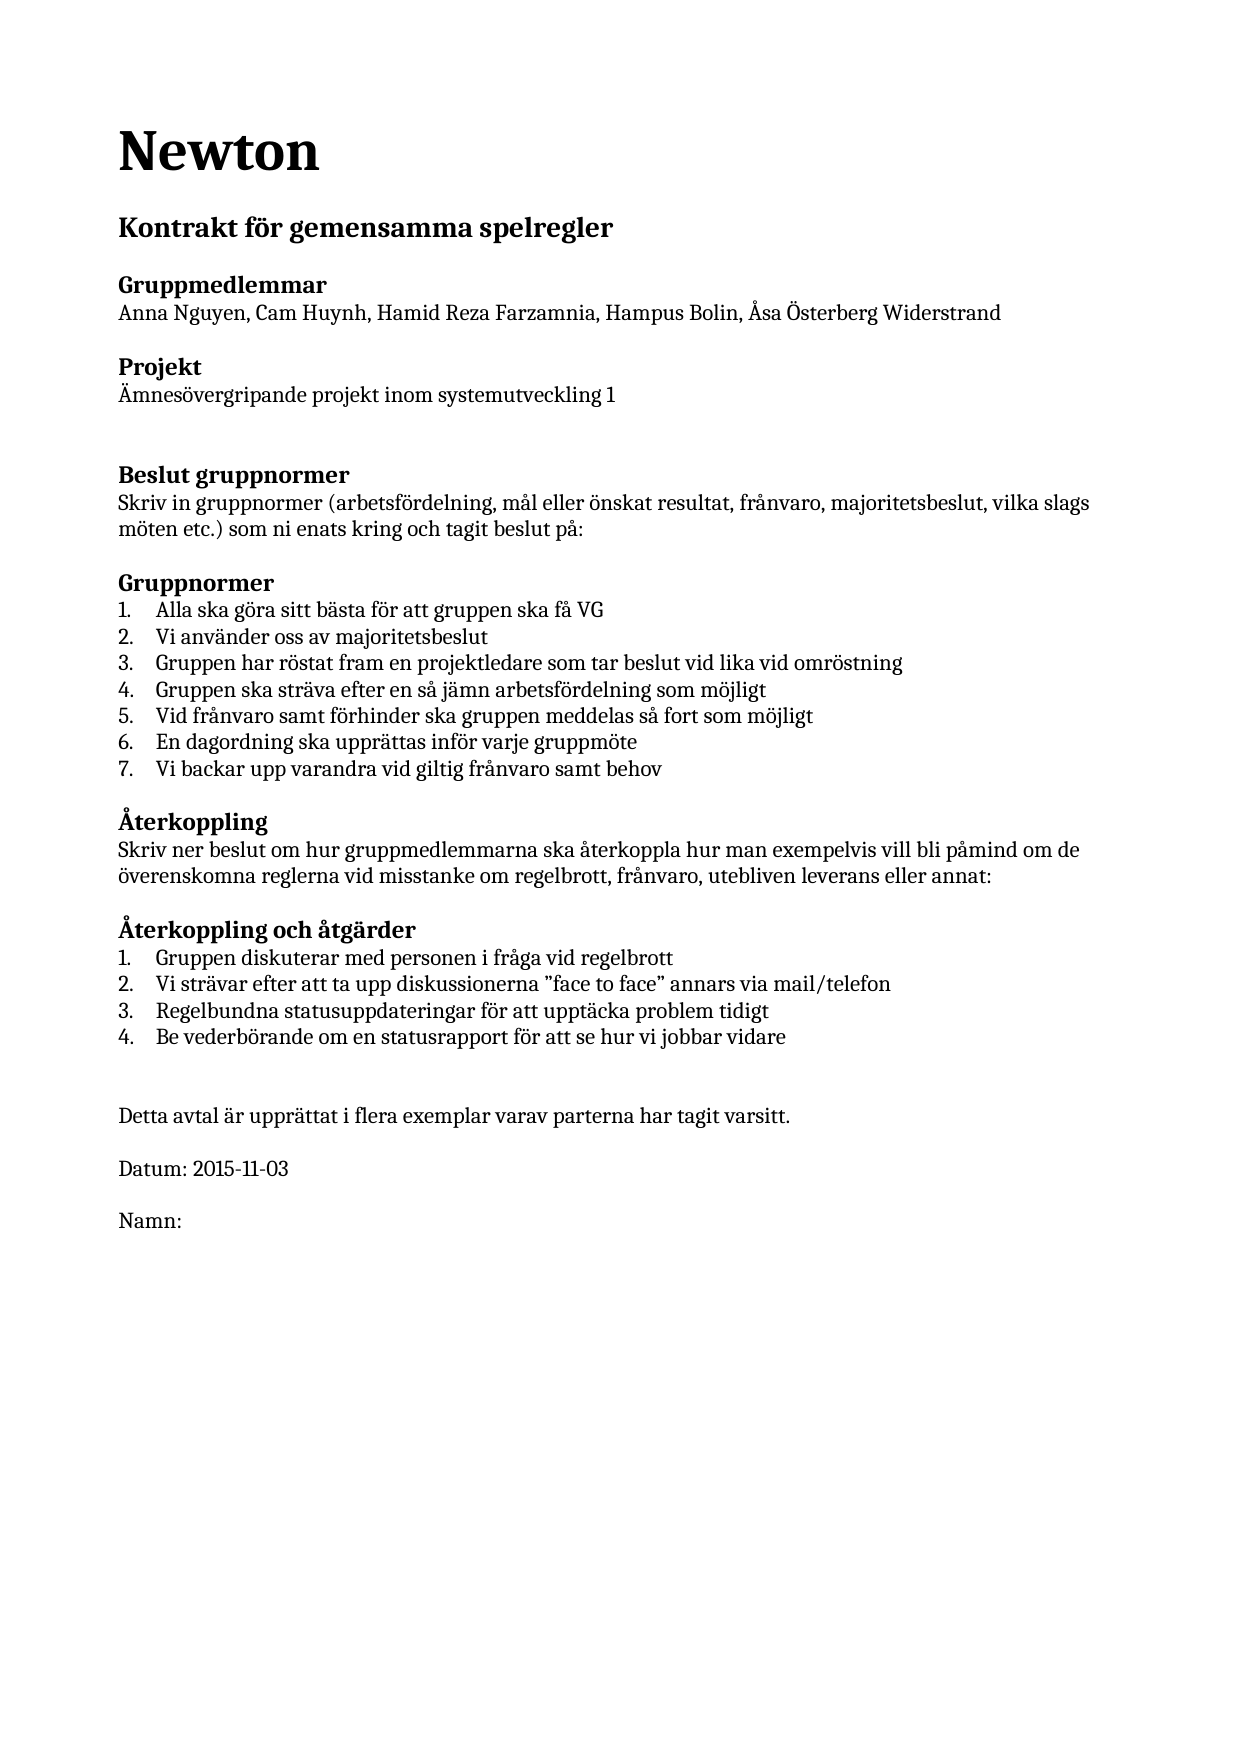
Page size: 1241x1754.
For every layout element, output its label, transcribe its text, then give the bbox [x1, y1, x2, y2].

text Anna Nguyen, Cam Huynh, Hamid Reza Farzamnia, Hampus Bolin, Åsa Österberg Widerstrand [118, 300, 1122, 327]
list Regelbundna statusuppdateringar för att upptäcka problem tidigt [118, 997, 1122, 1024]
text Skriv ner beslut om hur gruppmedlemmarna ska återkoppla hur man exempelvis vill bli påmind om de överenskomna reglerna vid misstanke om regelbrott, frånvaro, utebliven leverans eller annat: [118, 837, 1122, 889]
list Gruppen ska sträva efter en så jämn arbetsfördelning som möjligt [118, 676, 1122, 703]
list Vi backar upp varandra vid giltig frånvaro samt behov [118, 755, 1122, 782]
list Alla ska göra sitt bästa för att gruppen ska få VG [118, 597, 1122, 624]
list Gruppen har röstat fram en projektledare som tar beslut vid lika vid omröstning [118, 650, 1122, 676]
text Återkoppling [118, 808, 1122, 837]
text Detta avtal är upprättat i flera exemplar varav parterna har tagit varsitt. [118, 1103, 1122, 1129]
list Vid frånvaro samt förhinder ska gruppen meddelas så fort som möjligt [118, 703, 1122, 729]
text Ämnesövergripande projekt inom systemutveckling 1 [118, 382, 1122, 408]
text Projekt [118, 353, 1122, 382]
list Be vederbörande om en statusrapport för att se hur vi jobbar vidare [118, 1024, 1122, 1050]
list Gruppen diskuterar med personen i fråga vid regelbrott [118, 945, 1122, 971]
list Vi strävar efter att ta upp diskussionerna ”face to face” annars via mail/telefon [118, 971, 1122, 997]
text Gruppmedlemmar [118, 271, 1122, 300]
text Återkoppling och åtgärder [118, 916, 1122, 945]
text Newton [118, 118, 1122, 185]
text Gruppnormer [118, 568, 1122, 597]
text Skriv in gruppnormer (arbetsfördelning, mål eller önskat resultat, frånvaro, majoritetsbeslut, vilka slags möten etc.) som ni enats kring och tagit beslut på: [118, 489, 1122, 542]
list Vi använder oss av majoritetsbeslut [118, 624, 1122, 650]
text Datum: 2015-11-03 [118, 1156, 1122, 1182]
text Beslut gruppnormer [118, 461, 1122, 489]
text Kontrakt för gemensamma spelregler [118, 212, 1122, 245]
list En dagordning ska upprättas inför varje gruppmöte [118, 729, 1122, 755]
text Namn: [118, 1208, 1122, 1234]
